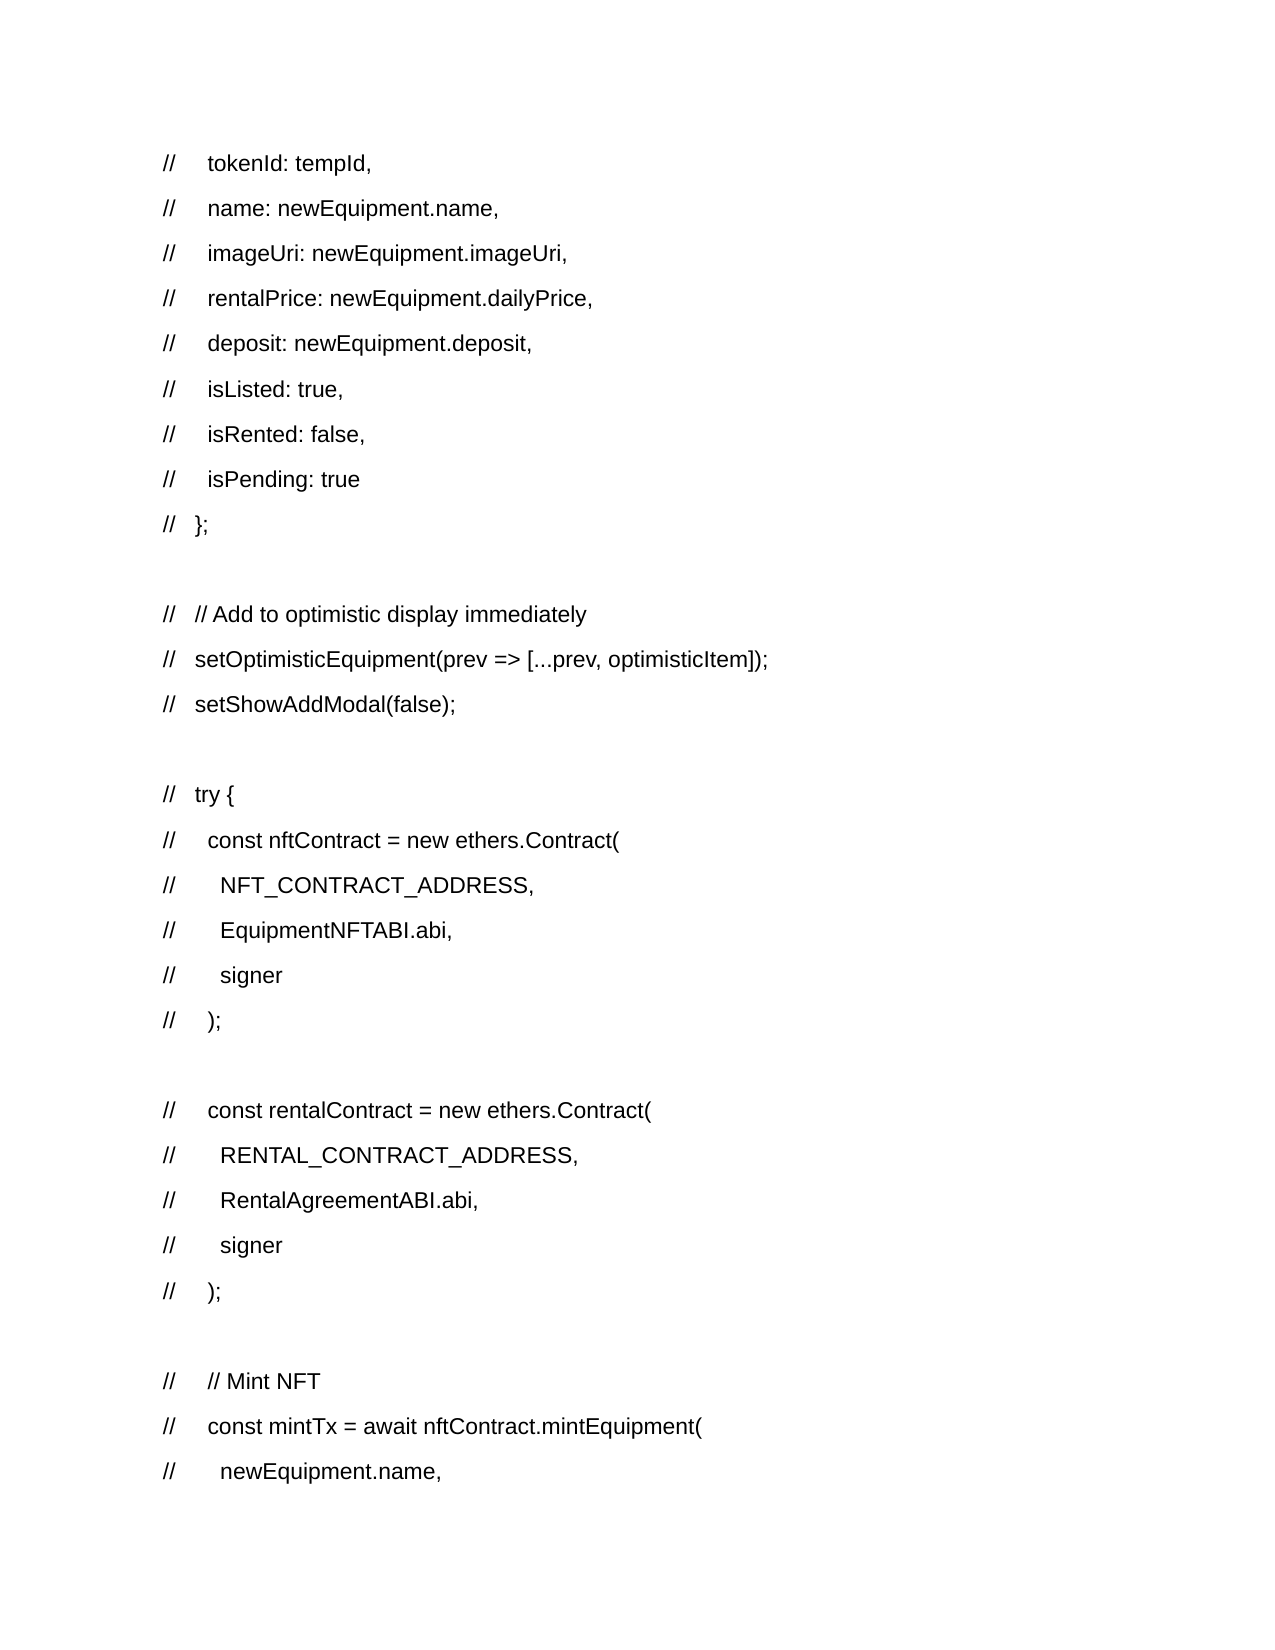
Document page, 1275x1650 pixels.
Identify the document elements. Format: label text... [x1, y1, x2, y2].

text // tokenId: tempId, [150, 150, 1125, 176]
text // // Add to optimistic display immediately [150, 601, 1125, 627]
text // imageUri: newEquipment.imageUri, [150, 240, 1125, 267]
text // NFT_CONTRACT_ADDRESS, [150, 872, 1125, 898]
text // deposit: newEquipment.deposit, [150, 330, 1125, 357]
text // const mintTx = await nftContract.mintEquipment( [150, 1413, 1125, 1439]
text // newEquipment.name, [150, 1458, 1125, 1484]
text // RentalAgreementABI.abi, [150, 1187, 1125, 1214]
text // EquipmentNFTABI.abi, [150, 917, 1125, 943]
text // ); [150, 1278, 1125, 1304]
text // try { [150, 781, 1125, 808]
text // // Mint NFT [150, 1368, 1125, 1394]
text // isListed: true, [150, 376, 1125, 402]
text // setOptimisticEquipment(prev => [...prev, optimisticItem]); [150, 646, 1125, 672]
text // isPending: true [150, 466, 1125, 492]
text // isRented: false, [150, 421, 1125, 447]
text // }; [150, 511, 1125, 537]
text // signer [150, 1232, 1125, 1259]
text // const rentalContract = new ethers.Contract( [150, 1097, 1125, 1123]
text // setShowAddModal(false); [150, 691, 1125, 718]
text // RENTAL_CONTRACT_ADDRESS, [150, 1142, 1125, 1169]
text // name: newEquipment.name, [150, 195, 1125, 221]
text // rentalPrice: newEquipment.dailyPrice, [150, 285, 1125, 312]
text // signer [150, 962, 1125, 988]
text // const nftContract = new ethers.Contract( [150, 827, 1125, 853]
text // ); [150, 1007, 1125, 1033]
